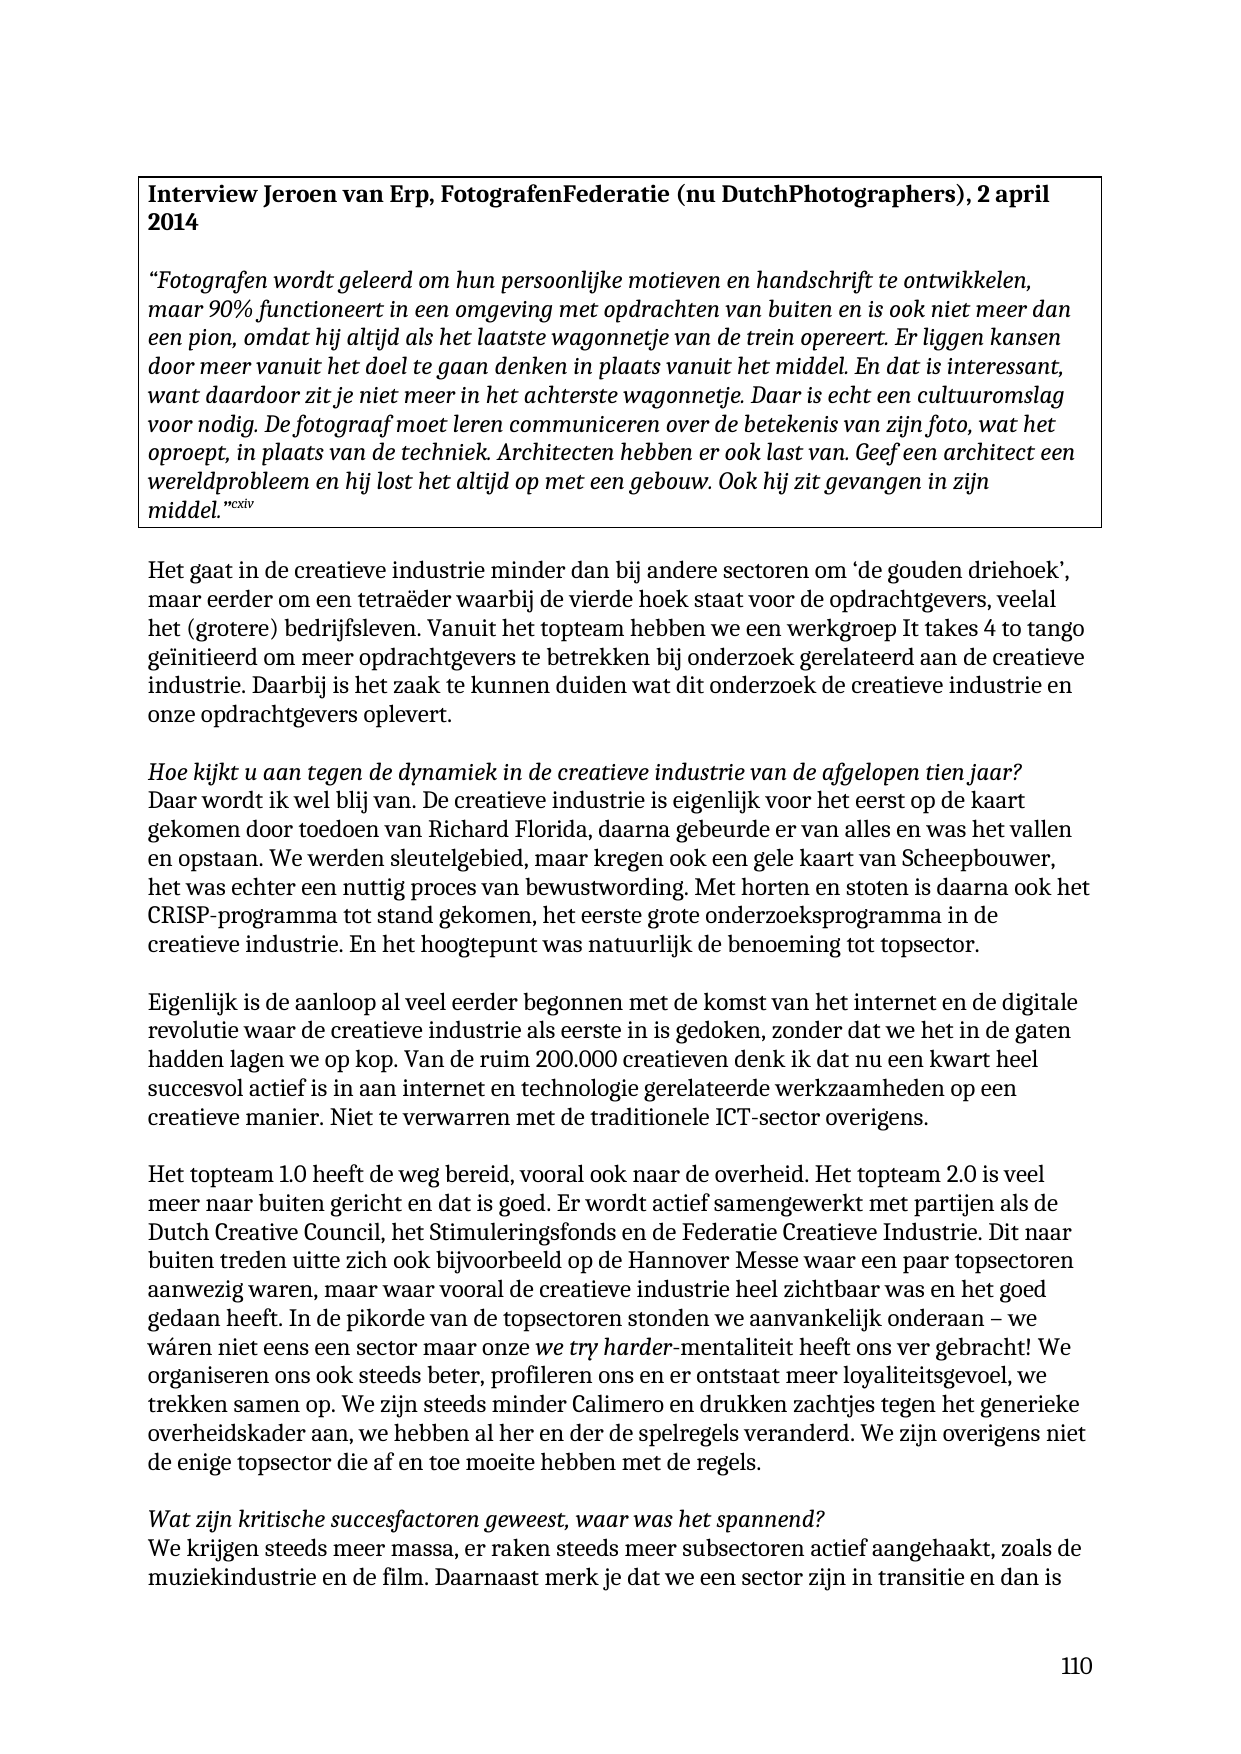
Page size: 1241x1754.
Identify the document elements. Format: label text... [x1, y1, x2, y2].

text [148, 1534, 1093, 1591]
text Wat zijn kritische succesfactoren geweest, waar was het spannend? [148, 1505, 1093, 1534]
text Het topteam 1.0 heeft de weg bereid, vooral ook naar de overheid. Het topteam 2.0 is veel meer naar buiten gericht en dat is goed. Er wordt actief samengewerkt met partijen als de Dutch Creative Council, het Stimuleringsfonds en de Federatie Creatieve Industrie. Dit naar buiten treden uitte zich ook bijvoorbeeld op de Hannover Messe waar een paar topsectoren aanwezig waren, maar waar vooral de creatieve industrie heel zichtbaar was en het goed gedaan heeft. In de pikorde van de topsectoren stonden we aanvankelijk onderaan – we wáren niet eens een sector maar onze we try harder-mentaliteit heeft ons ver gebracht! We organiseren ons ook steeds beter, profileren ons en er ontstaat meer loyaliteitsgevoel, we trekken samen op. We zijn steeds minder Calimero en drukken zachtjes tegen het generieke overheidskader aan, we hebben al her en der de spelregels veranderd. We zijn overigens niet de enige topsector die af en toe moeite hebben met de regels. [148, 1160, 1093, 1476]
text Het gaat in de creatieve industrie minder dan bij andere sectoren om ‘de gouden driehoek’, maar eerder om een tetraëder waarbij de vierde hoek staat voor de opdrachtgevers, veelal het (grotere) bedrijfsleven. Vanuit het topteam hebben we een werkgroep It takes 4 to tango geïnitieerd om meer opdrachtgevers te betrekken bij onderzoek gerelateerd aan de creatieve industrie. Daarbij is het zaak te kunnen duiden wat dit onderzoek de creatieve industrie en onze opdrachtgevers oplevert. [148, 556, 1093, 729]
text Daar wordt ik wel blij van. De creatieve industrie is eigenlijk voor het eerst op de kaart gekomen door toedoen van Richard Florida, daarna gebeurde er van alles en was het vallen en opstaan. We werden sleutelgebied, maar kregen ook een gele kaart van Scheepbouwer, het was echter een nuttig proces van bewustwording. Met horten en stoten is daarna ook het CRISP-programma tot stand gekomen, het eerste grote onderzoeksprogramma in de creatieve industrie. En het hoogtepunt was natuurlijk de benoeming tot topsector. [148, 786, 1093, 959]
text “Fotografen wordt geleerd om hun persoonlijke motieven en handschrift te ontwikkelen, maar 90% functioneert in een omgeving met opdrachten van buiten en is ook niet meer dan een pion, omdat hij altijd als het laatste wagonnetje van de trein opereert. Er liggen kansen door meer vanuit het doel te gaan denken in plaats vanuit het middel. En dat is interessant, want daardoor zit je niet meer in het achterste wagonnetje. Daar is echt een cultuuromslag voor nodig. De fotograaf moet leren communiceren over de betekenis van zijn foto, wat het oproept, in plaats van de techniek. Architecten hebben er ook last van. Geef een architect een wereldprobleem en hij lost het altijd op met een gebouw. Ook hij zit gevangen in zijn middel.” [139, 263, 1101, 527]
text Interview Jeroen van Erp, FotografenFederatie (nu DutchPhotographers), 2 april 2014 [139, 178, 1101, 237]
text Hoe kijkt u aan tegen de dynamiek in de creatieve industrie van de afgelopen tien jaar? [148, 758, 1093, 786]
text Eigenlijk is de aanloop al veel eerder begonnen met de komst van het internet en de digitale revolutie waar de creatieve industrie als eerste in is gedoken, zonder dat we het in de gaten hadden lagen we op kop. Van de ruim 200.000 creatieven denk ik dat nu een kwart heel succesvol actief is in aan internet en technologie gerelateerde werkzaamheden op een creatieve manier. Niet te verwarren met de traditionele ICT-sector overigens. [148, 988, 1093, 1131]
